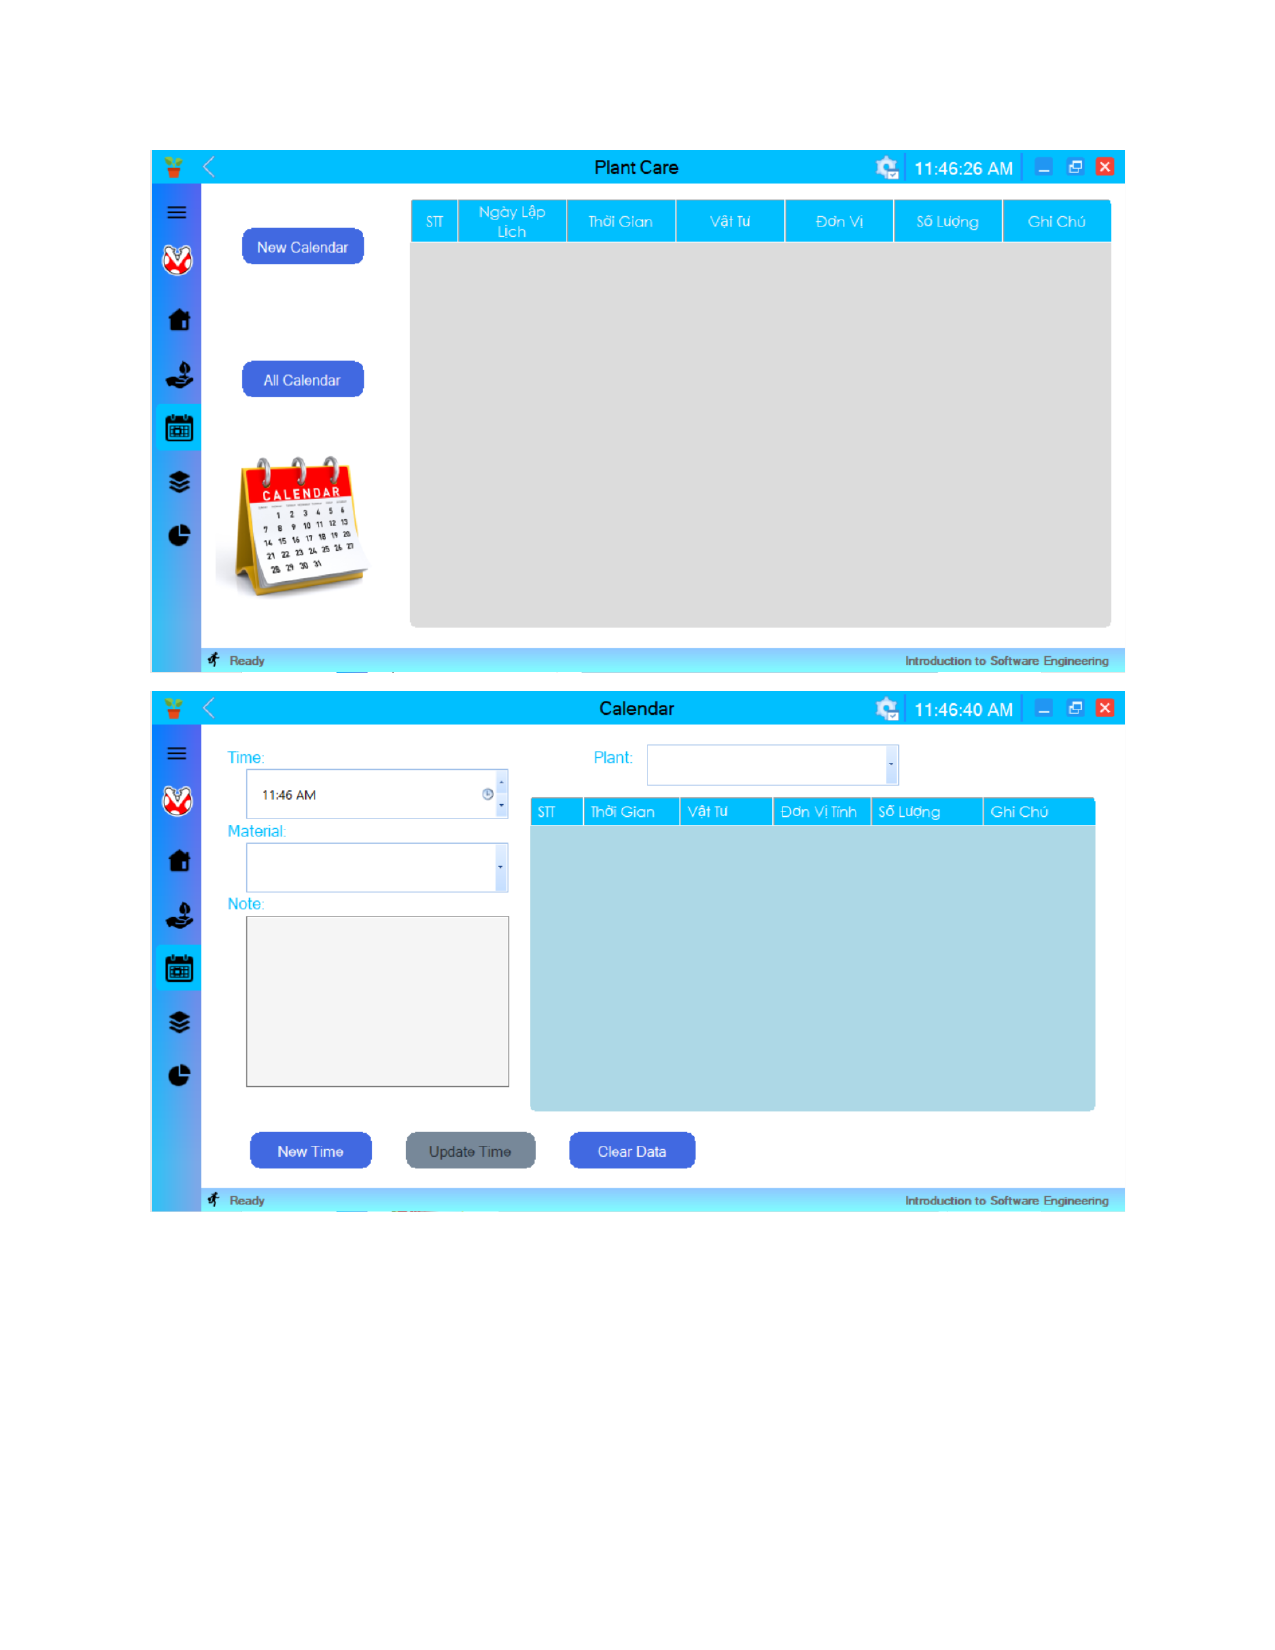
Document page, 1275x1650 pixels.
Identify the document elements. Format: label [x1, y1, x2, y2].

picture [1096, 699, 1114, 716]
picture [607, 161, 613, 173]
picture [203, 707, 214, 718]
picture [926, 163, 931, 174]
picture [917, 163, 921, 174]
picture [168, 710, 180, 719]
picture [876, 697, 899, 720]
picture [1005, 163, 1012, 174]
picture [165, 157, 173, 165]
picture [990, 163, 998, 173]
picture [1005, 704, 1012, 715]
picture [1001, 704, 1005, 715]
picture [166, 699, 173, 706]
picture [940, 163, 946, 174]
picture [917, 704, 921, 715]
picture [927, 704, 931, 715]
picture [203, 162, 214, 177]
picture [1036, 158, 1052, 174]
picture [974, 704, 982, 716]
picture [1067, 158, 1084, 174]
picture [168, 164, 180, 177]
picture [1067, 700, 1084, 716]
picture [970, 164, 982, 174]
picture [1096, 157, 1114, 175]
picture [150, 150, 1125, 673]
picture [1036, 700, 1052, 716]
picture [659, 165, 665, 173]
picture [876, 156, 899, 179]
picture [150, 691, 1125, 1212]
picture [990, 704, 998, 714]
picture [655, 702, 661, 714]
picture [940, 704, 946, 715]
picture [964, 704, 971, 715]
picture [1001, 163, 1005, 174]
